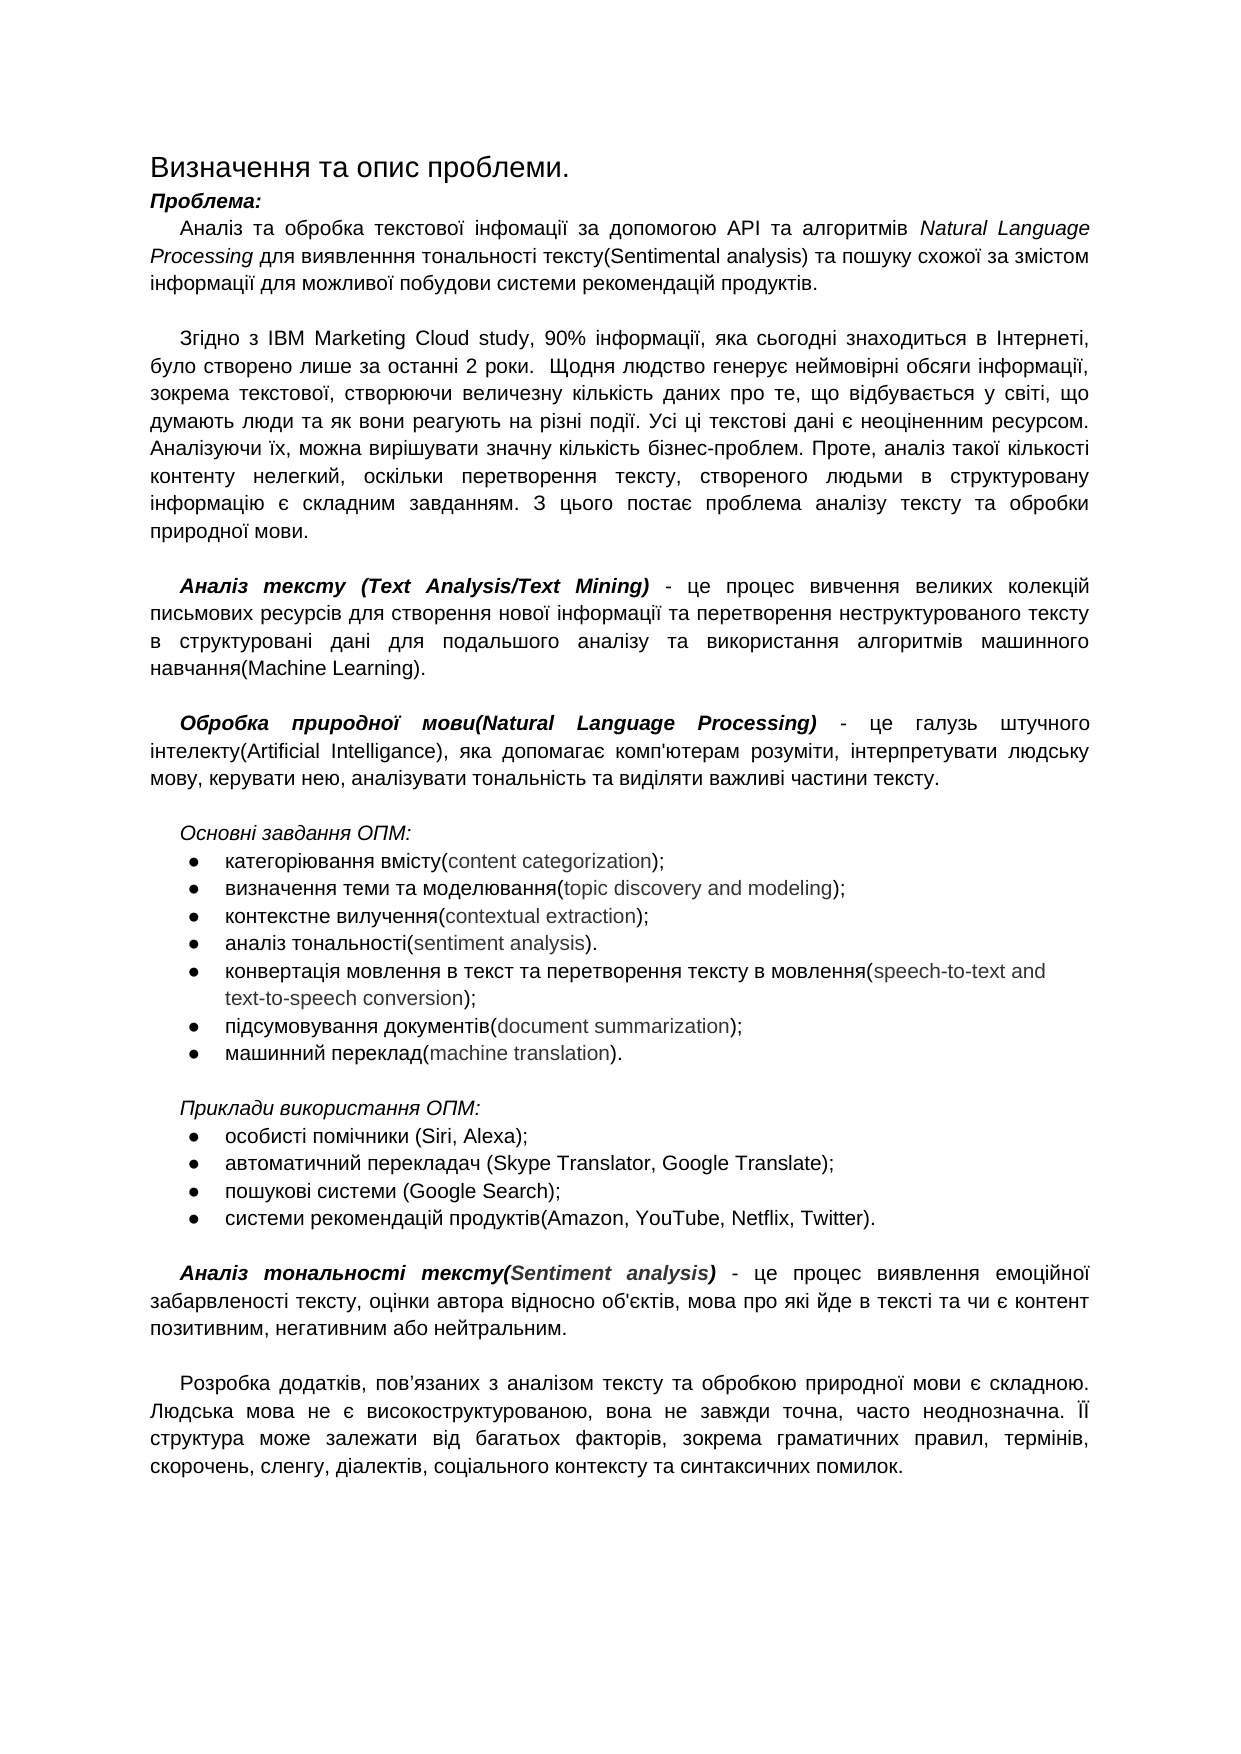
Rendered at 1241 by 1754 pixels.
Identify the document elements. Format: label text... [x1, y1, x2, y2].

text Аналіз тексту (Text Analysis/Text Mining) - це процес вивчення великих колекцій письмових ресурсів для створення нової інформації та перетворення неструктурованого тексту в структуровані дані для подальшого аналізу та використання алгоритмів машинного навчання(Machine Learning). [150, 573, 1090, 680]
list автоматичний перекладач (Skype Translator, Google Translate); [187, 1151, 1090, 1175]
list визначення теми та моделювання(topic discovery and modeling); [187, 876, 1090, 900]
text Розробка додатків, пов’язаних з аналізом тексту та обробкою природної мови є складною. Людська мова не є високоструктурованою, вона не завжди точна, часто неоднозначна. ЇЇ структура може залежати від багатьох факторів, зокрема граматичних правил, термінів, скорочень, сленгу, діалектів, соціального контексту та синтаксичних помилок. [150, 1371, 1090, 1477]
list пошукові системи (Google Search); [187, 1178, 1090, 1202]
list підсумовування документів(document summarization); [187, 1013, 1090, 1037]
list аналіз тональності(sentiment analysis). [187, 931, 1090, 955]
text Основні завдання ОПМ: [150, 821, 1090, 845]
list категоріювання вмісту(content categorization); [187, 848, 1090, 872]
text Обробка природної мови(Natural Language Processing) - це галузь штучного інтелекту(Artificial Intelligance), яка допомагає комп'ютерам розуміти, інтерпретувати людську мову, керувати нею, аналізувати тональність та виділяти важливі частини тексту. [150, 711, 1090, 790]
list особисті помічники (Siri, Alexa); [187, 1123, 1090, 1147]
text Визначення та опис проблеми. [150, 150, 1090, 183]
text Проблема: [150, 188, 1090, 212]
list системи рекомендацій продуктів(Amazon, YouTube, Netflix, Twitter). [187, 1206, 1090, 1230]
list конвертація мовлення в текст та перетворення тексту в мовлення(speech-to-text and text-to-speech conversion); [187, 958, 1090, 1010]
text Приклади використання ОПМ: [150, 1096, 1090, 1120]
list машинний переклад(machine translation). [187, 1041, 1090, 1065]
text Аналіз та обробка текстової інфомації за допомогою API та алгоритмів Natural Language Processing для виявленння тональності тексту(Sentimental analysis) та пошуку схожої за змістом інформації для можливої побудови системи рекомендацій продуктів. [150, 216, 1090, 295]
text Згідно з IBM Marketing Cloud study, 90% інформації, яка сьогодні знаходиться в Інтернеті, було створено лише за останні 2 роки. Щодня людство генерує неймовірні обсяги інформації, зокрема текстової, створюючи величезну кількість даних про те, що відбувається у світі, що думають люди та як вони реагують на різні події. Усі ці текстові дані є неоціненним ресурсом. Аналізуючи їх, можна вирішувати значну кількість бізнес-проблем. Проте, аналіз такої кількості контенту нелегкий, оскільки перетворення тексту, створеного людьми в структуровану інформацію є складним завданням. З цього постає проблема аналізу тексту та обробки природної мови. [150, 326, 1090, 542]
list контекстне вилучення(contextual extraction); [187, 903, 1090, 927]
text Аналіз тональності тексту(Sentiment analysis) - це процес виявлення емоційної забарвленості тексту, оцінки автора відносно об'єктів, мова про які йде в тексті та чи є контент позитивним, негативним або нейтральним. [150, 1261, 1090, 1340]
